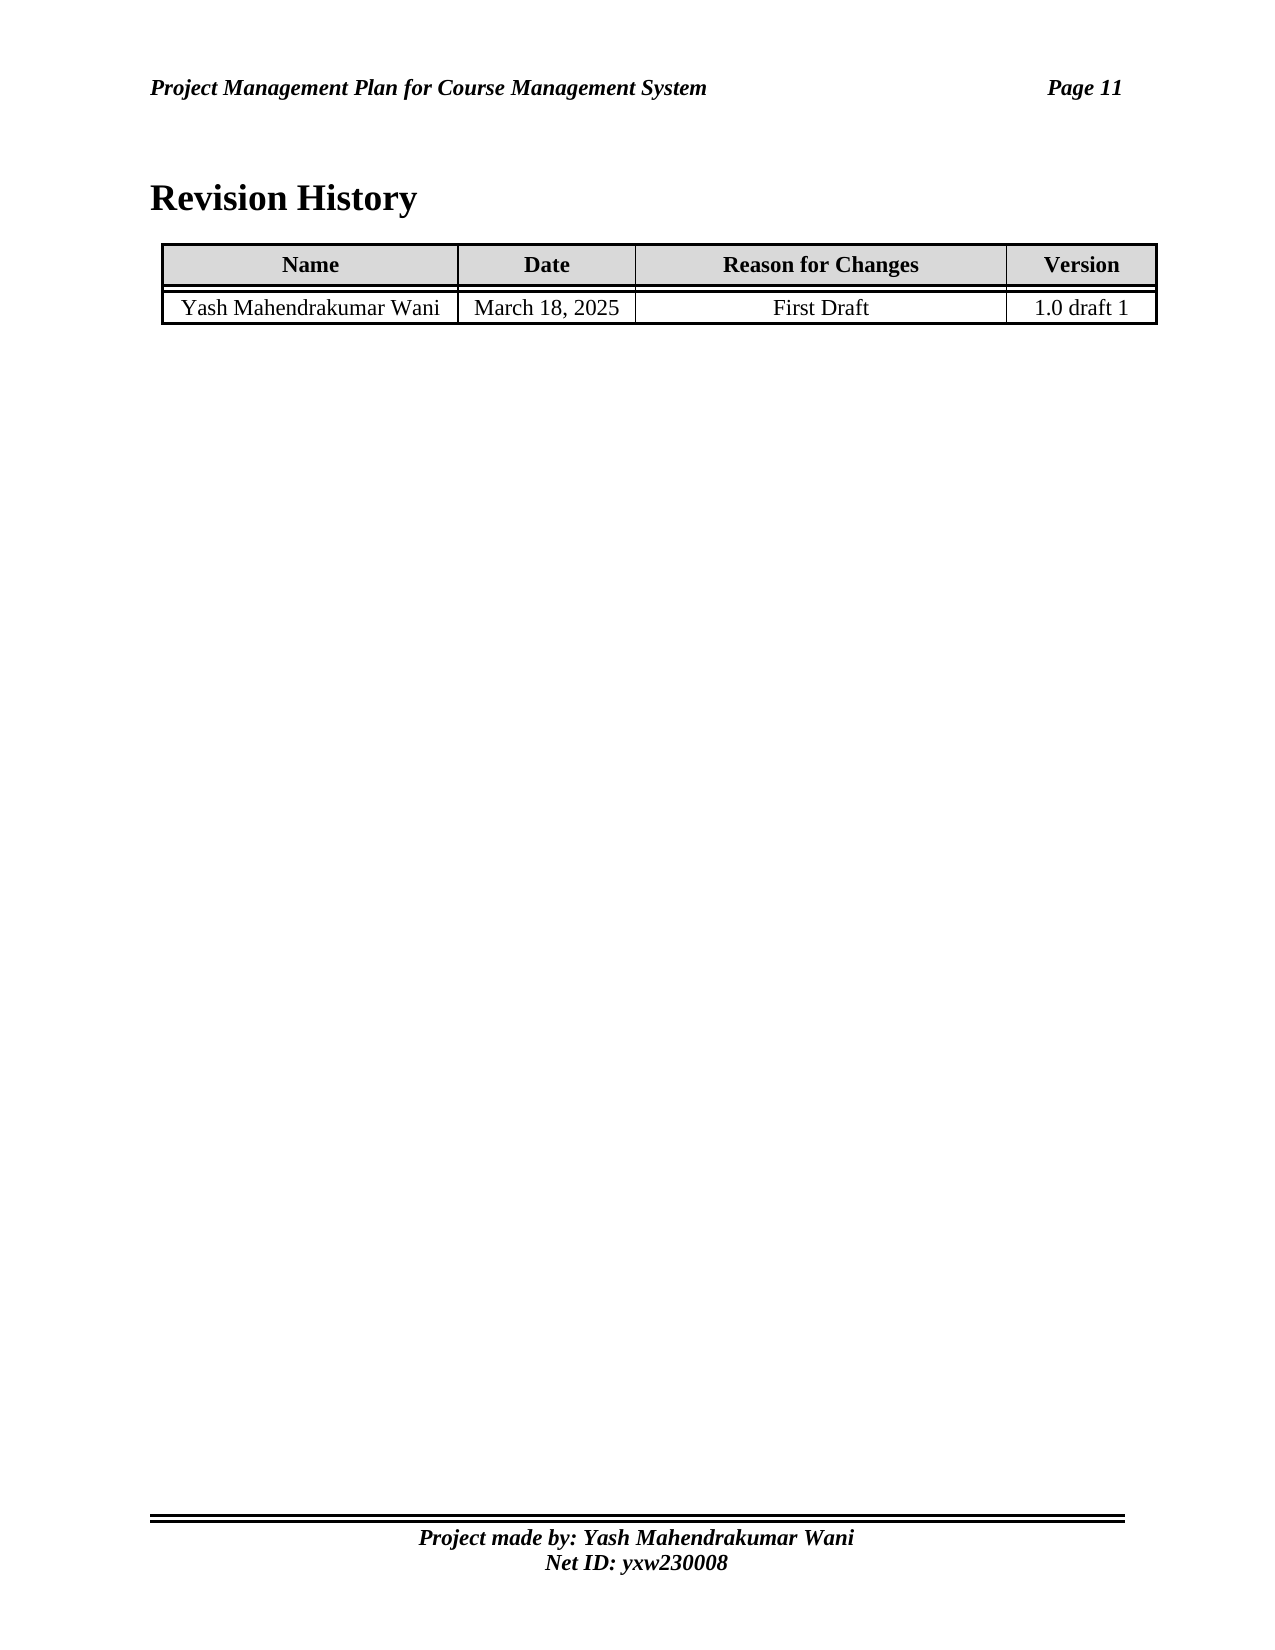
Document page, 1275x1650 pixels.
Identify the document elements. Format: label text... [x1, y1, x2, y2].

table_cell First Draft [636, 293, 1006, 322]
table_header Date [459, 246, 635, 284]
text Revision History [150, 175, 1125, 218]
table_header Reason for Changes [636, 246, 1006, 284]
table_cell 1.0 draft 1 [1007, 293, 1155, 322]
table_header Name [164, 246, 457, 284]
table_cell March 18, 2025 [459, 293, 635, 322]
table_header Version [1007, 246, 1155, 284]
table_cell Yash Mahendrakumar Wani [164, 293, 457, 322]
